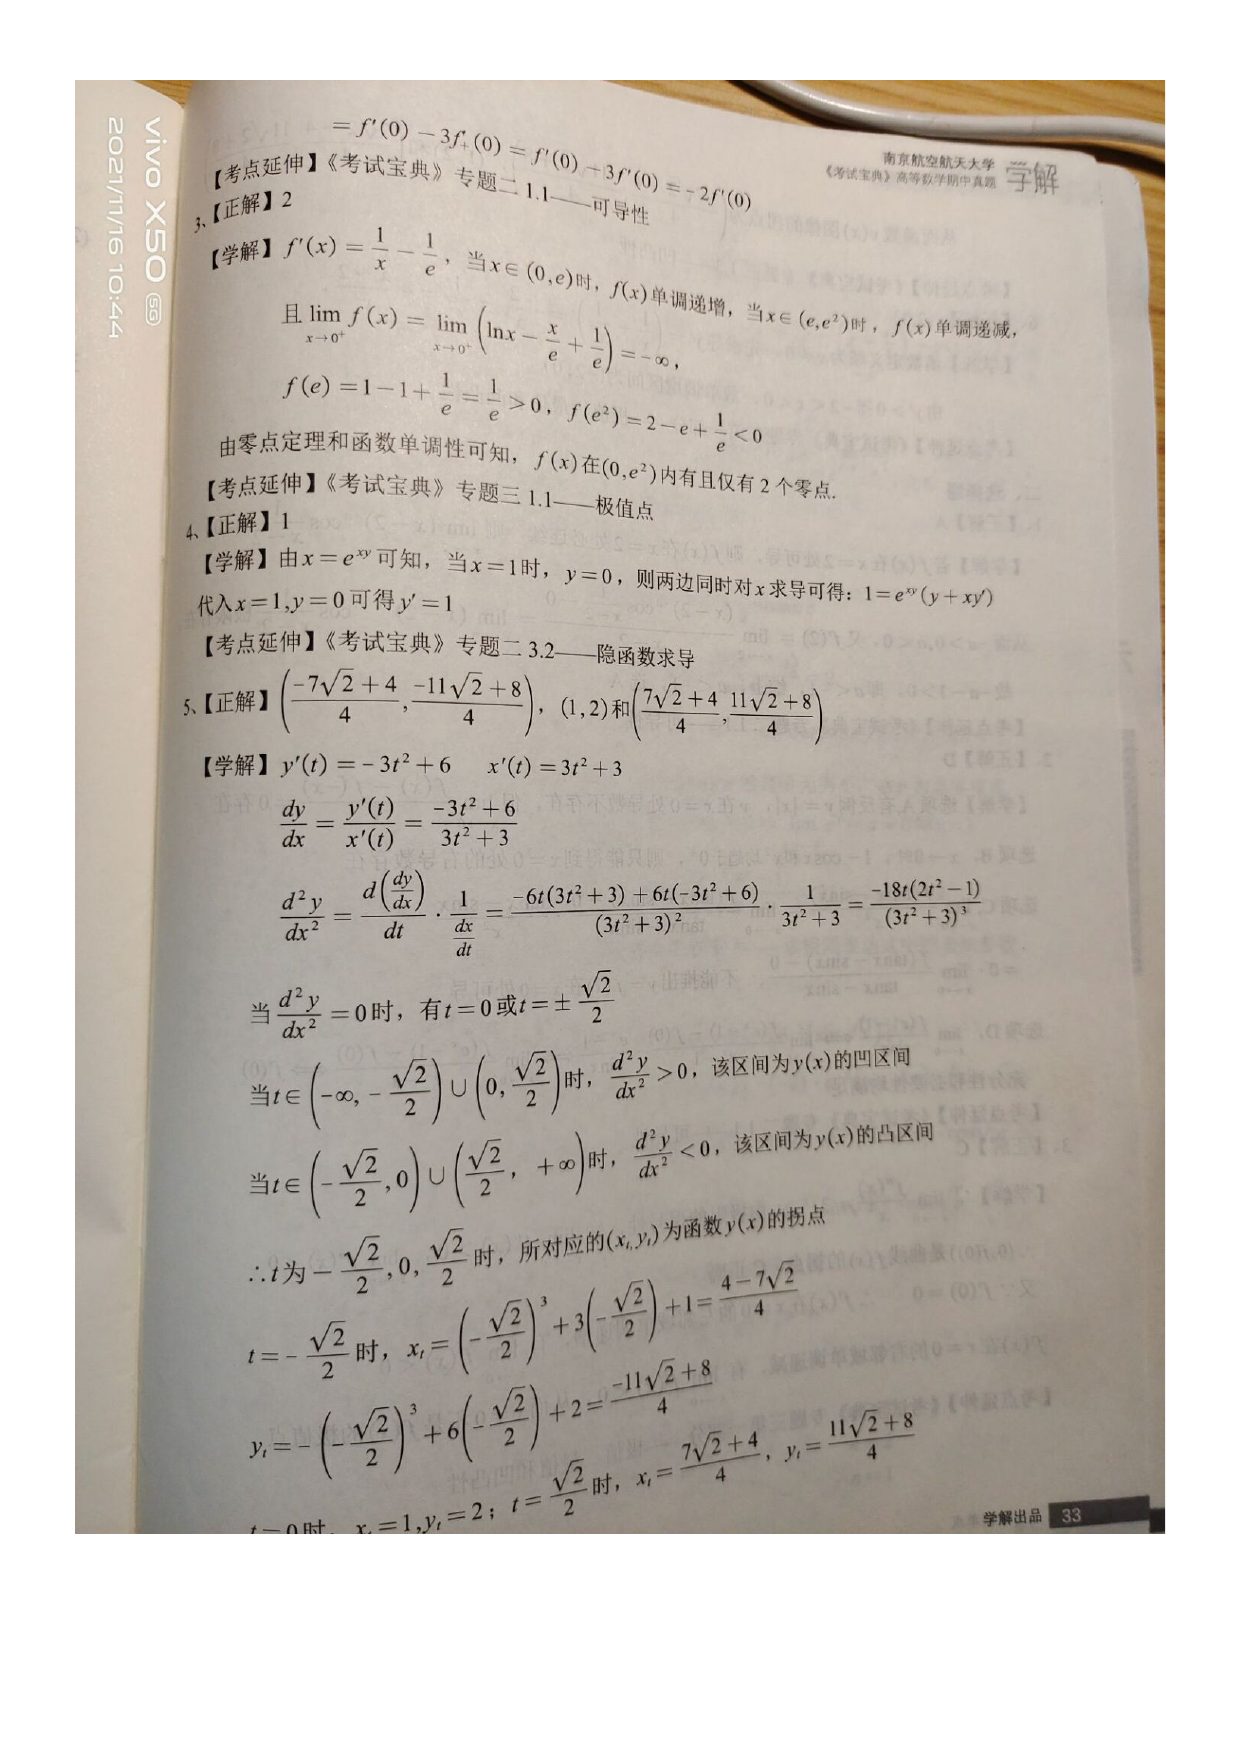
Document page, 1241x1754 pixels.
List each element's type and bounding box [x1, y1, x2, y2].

picture [75, 80, 1166, 1534]
